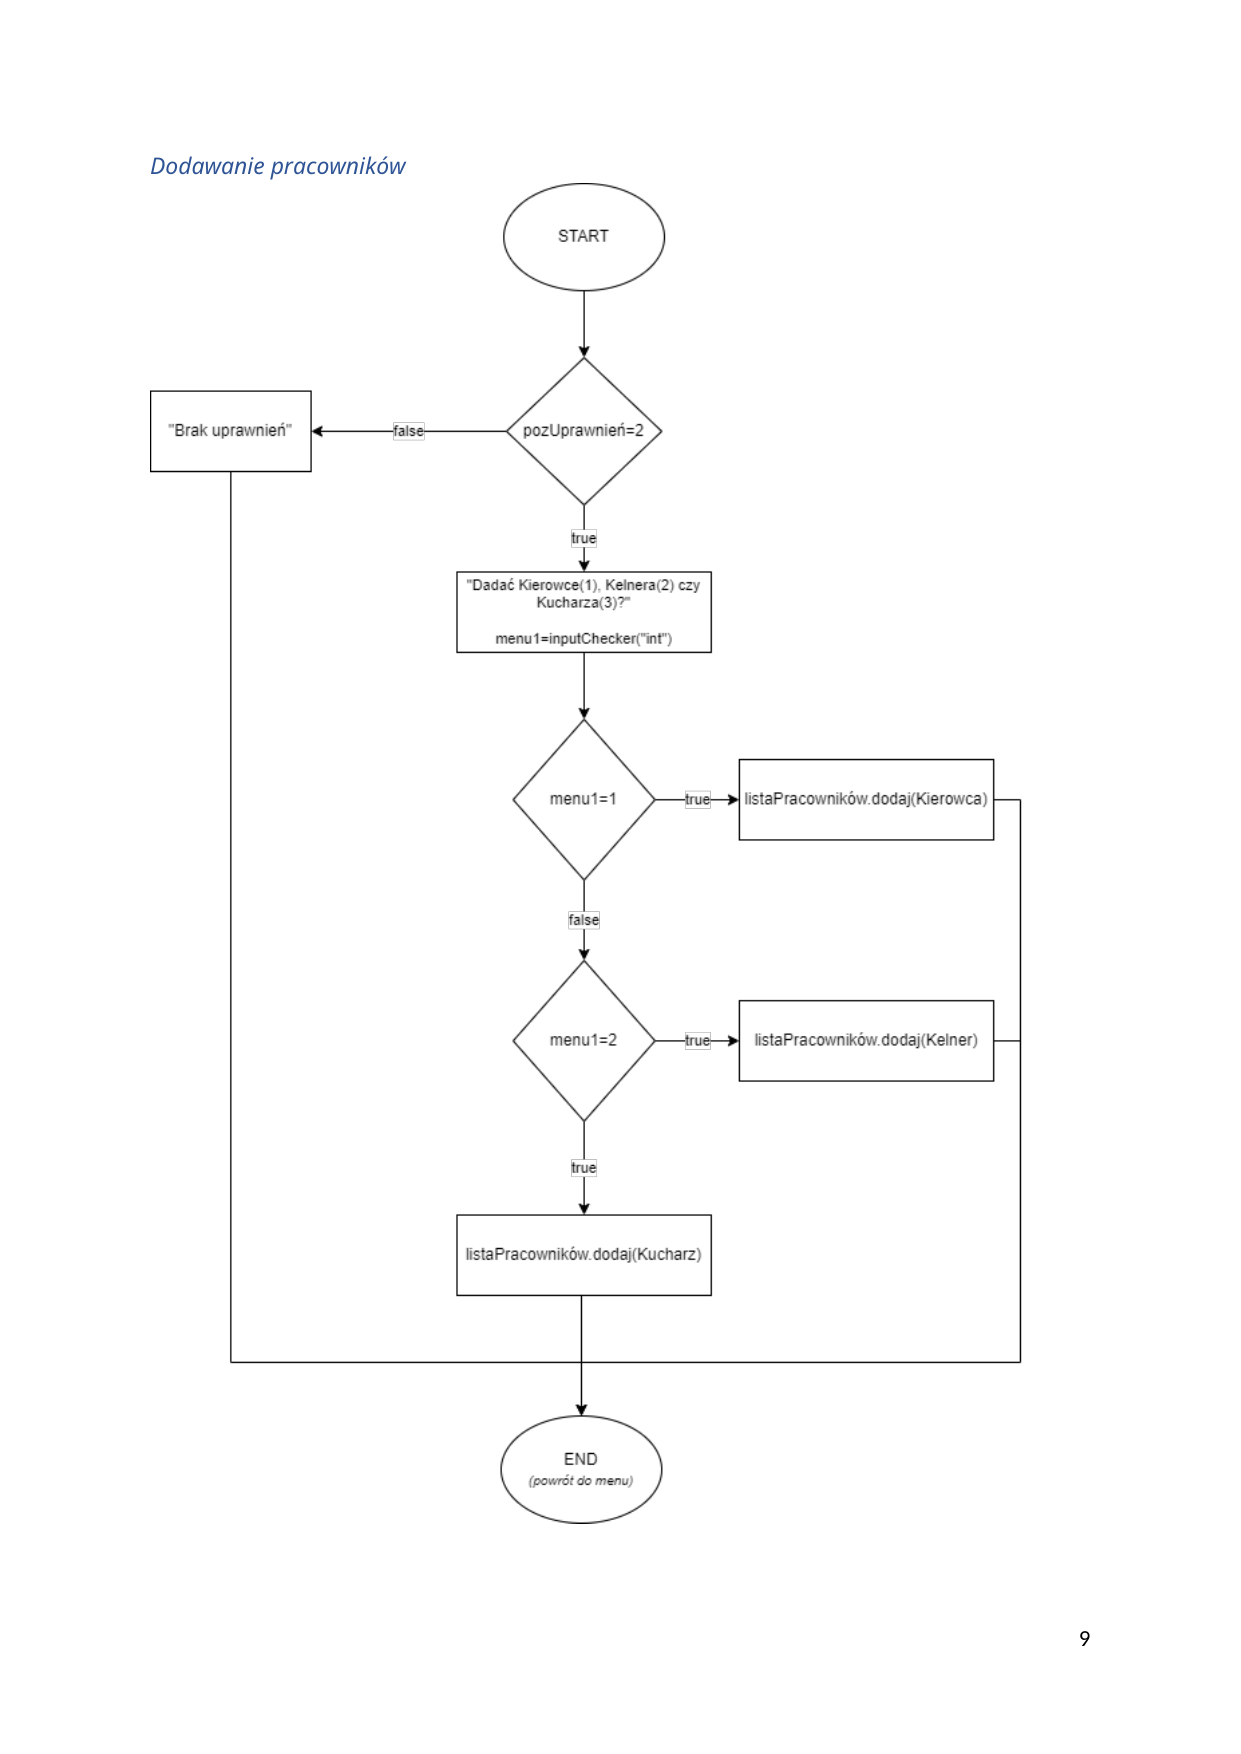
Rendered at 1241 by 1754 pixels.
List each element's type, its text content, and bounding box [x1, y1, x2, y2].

subtitle Dodawanie pracowników [150, 150, 1090, 181]
picture [150, 183, 1032, 1524]
